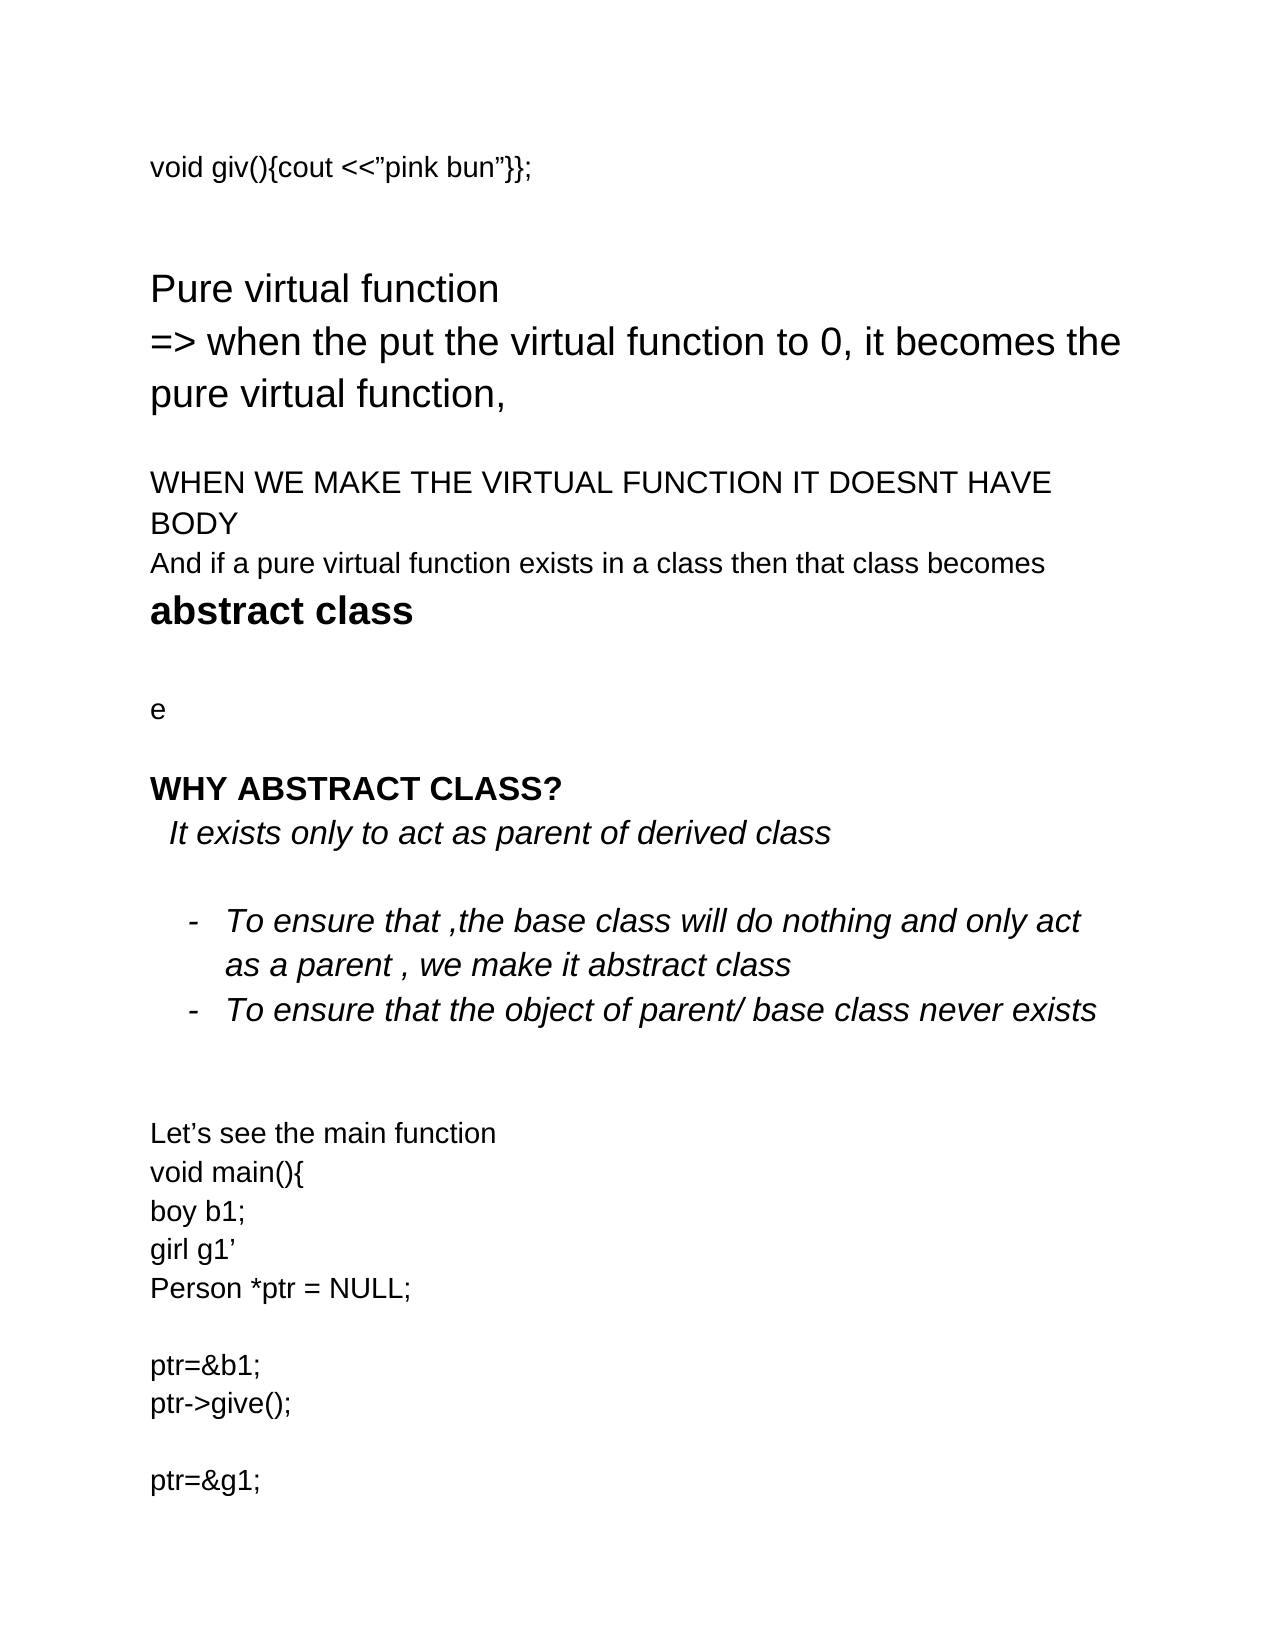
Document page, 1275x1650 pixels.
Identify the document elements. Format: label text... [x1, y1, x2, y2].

list To ensure that ,the base class will do nothing and only act as a parent , we make it abstract class [187, 901, 1125, 984]
text Person *ptr = NULL; [150, 1271, 1125, 1304]
text void giv(){cout <<”pink bun”}}; [150, 150, 1125, 183]
text ptr=&g1; [150, 1463, 1125, 1497]
text WHEN WE MAKE THE VIRTUAL FUNCTION IT DOESNT HAVE BODY [150, 464, 1125, 541]
text It exists only to act as parent of derived class [150, 813, 1125, 851]
text Let’s see the main function [150, 1116, 1125, 1150]
list To ensure that the object of parent/ base class never exists [187, 989, 1125, 1028]
text ptr=&b1; [150, 1348, 1125, 1381]
text ptr->give(); [150, 1386, 1125, 1420]
text WHY ABSTRACT CLASS? [150, 769, 1125, 807]
text girl g1’ [150, 1232, 1125, 1266]
text boy b1; [150, 1193, 1125, 1227]
text Pure virtual function [150, 266, 1125, 311]
text void main(){ [150, 1155, 1125, 1188]
text => when the put the virtual function to 0, it becomes the pure virtual function, [150, 318, 1125, 416]
text e [150, 692, 1125, 725]
text And if a pure virtual function exists in a class then that class becomes abstract class [150, 547, 1125, 632]
